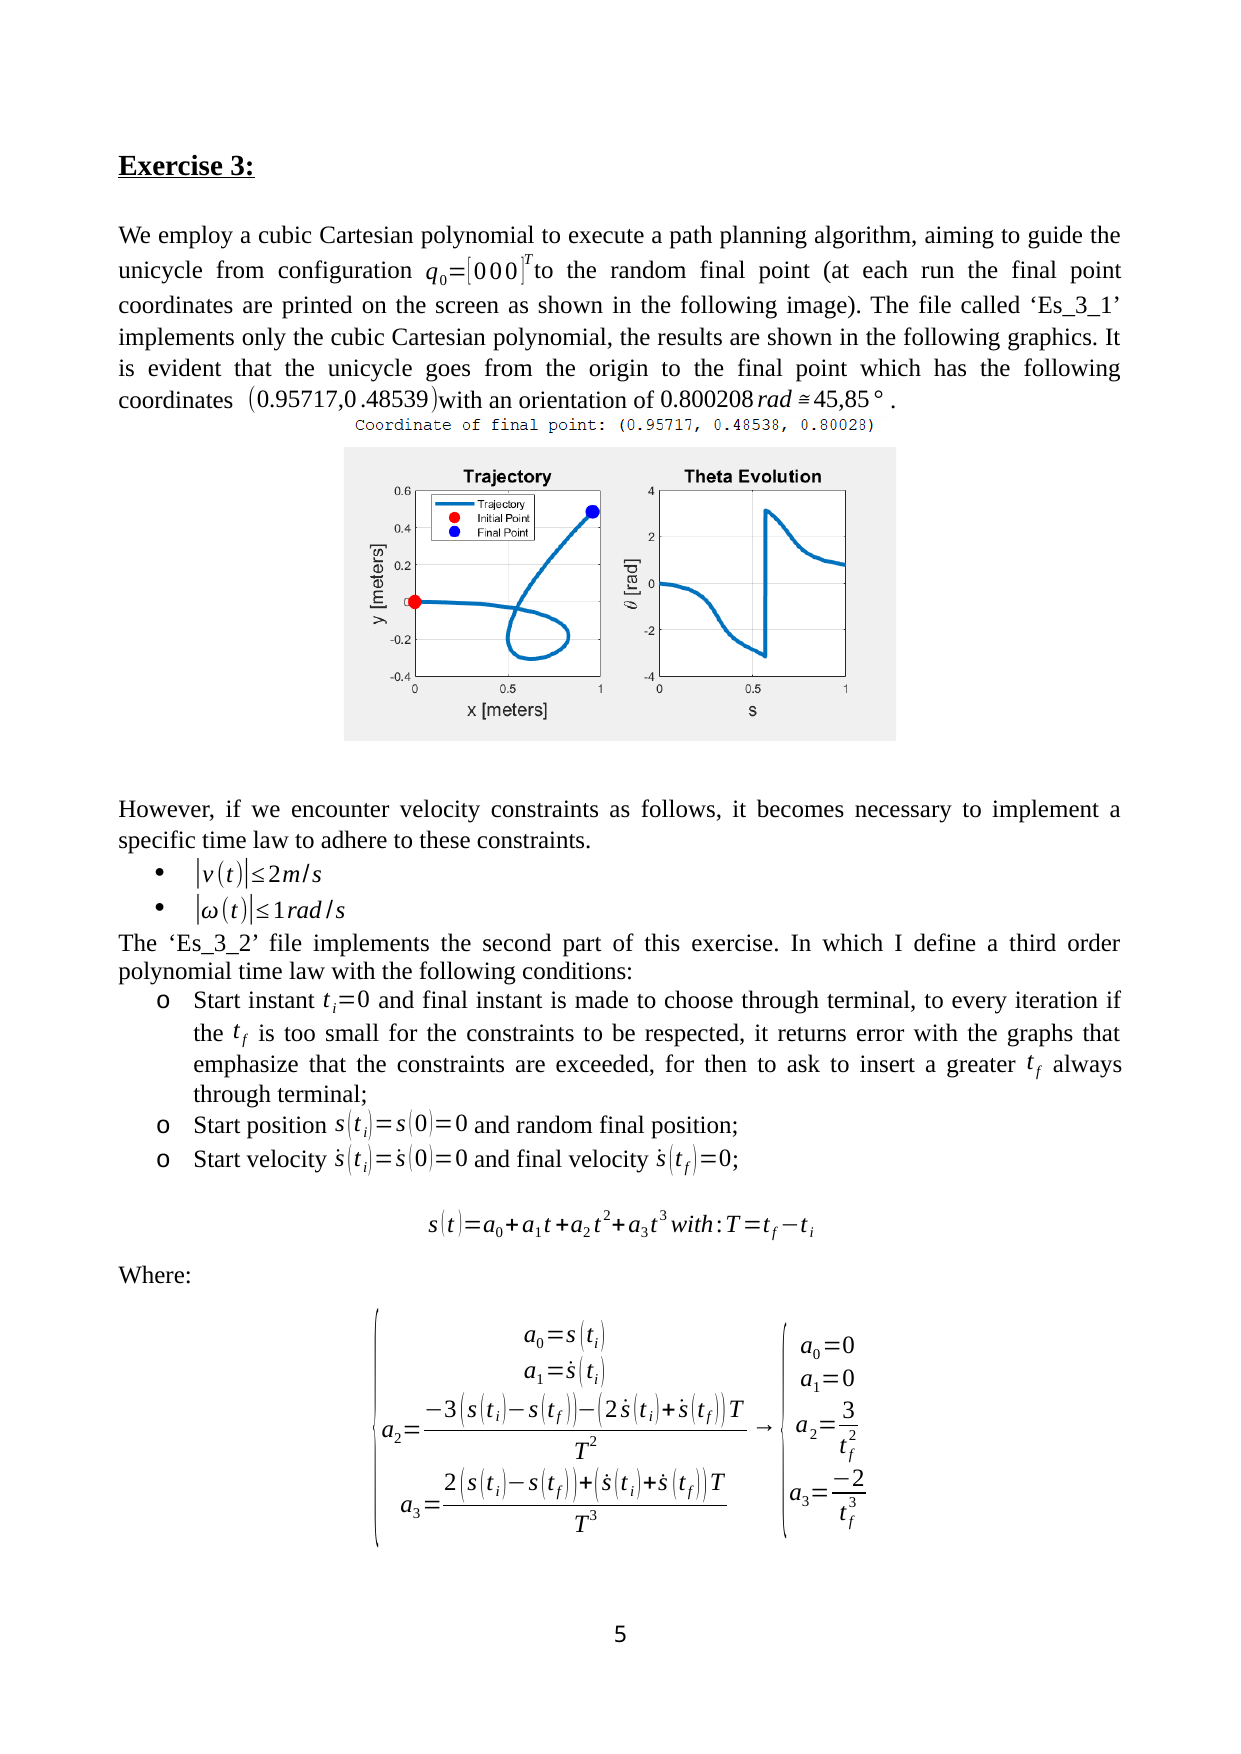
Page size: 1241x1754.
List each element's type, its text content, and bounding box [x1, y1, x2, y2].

picture [343, 447, 897, 741]
text We employ a cubic Cartesian polynomial to execute a path planning algorithm, aiming to guide the unicycle from configuration to the random final point (at each run the final point coordinates are printed on the screen as shown in the following image). The file called ‘Es_3_1’ implements only the cubic Cartesian polynomial, the results are shown in the following graphics. It is evident that the unicycle goes from the origin to the final point which has the following coordinates with an orientation of . [118, 220, 1122, 414]
picture [351, 416, 889, 442]
text Where: [118, 1260, 1122, 1289]
text However, if we encounter velocity constraints as follows, it becomes necessary to implement a specific time law to adhere to these constraints. [118, 794, 1122, 854]
list Start instant and final instant is made to choose through terminal, to every iteration if the is too small for the constraints to be respected, it returns error with the graphs that emphasize that the constraints are exceeded, for then to ask to insert a greater always through terminal; [156, 985, 1122, 1108]
text Exercise 3: [118, 148, 1063, 181]
list Start velocity and final velocity ; [156, 1143, 1122, 1177]
text The ‘Es_3_2’ file implements the second part of this exercise. In which I define a third order polynomial time law with the following conditions: [118, 928, 1122, 985]
list Start position and random final position; [156, 1108, 1122, 1143]
